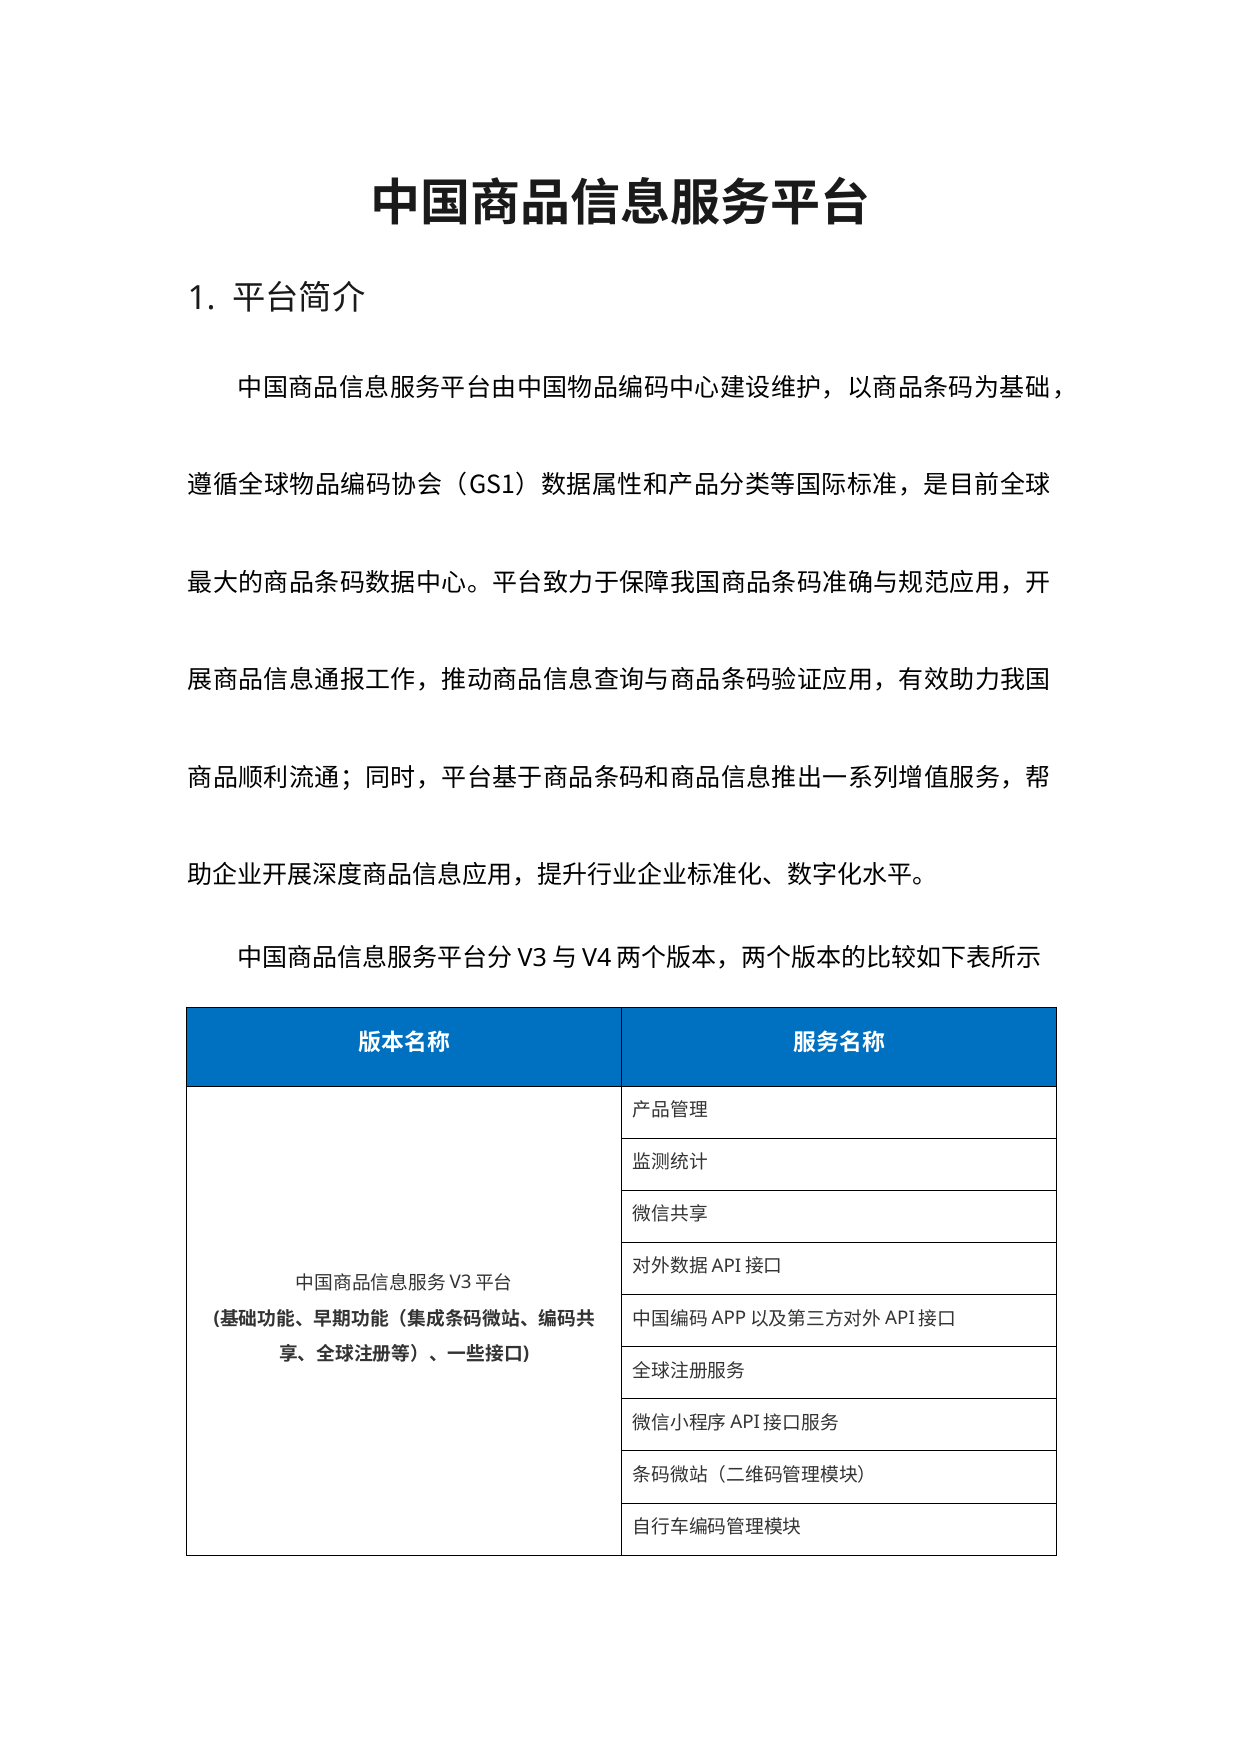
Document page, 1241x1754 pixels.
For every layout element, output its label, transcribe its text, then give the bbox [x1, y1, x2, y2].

table_cell 中国编码APP以及第三方对外API接口 [622, 1295, 1056, 1346]
text 中国商品信息服务平台分V3与V4两个版本，两个版本的比较如下表所示 [187, 923, 1053, 988]
subtitle 平台简介 [187, 271, 1053, 319]
table_cell 微信小程序API接口服务 [622, 1399, 1056, 1450]
table_cell 对外数据API接口 [622, 1243, 1056, 1294]
table_cell 全球注册服务 [622, 1347, 1056, 1398]
table_cell 条码微站（二维码管理模块） [622, 1451, 1056, 1502]
table_cell 微信共享 [622, 1191, 1056, 1242]
table_header 服务名称 [622, 1008, 1056, 1086]
subtitle 中国商品信息服务平台 [187, 162, 1053, 234]
table_header 版本名称 [187, 1008, 621, 1086]
text 中国商品信息服务平台由中国物品编码中心建设维护，以商品条码为基础，遵循全球物品编码协会（GS1）数据属性和产品分类等国际标准，是目前全球最大的商品条码数据中心。平台致力于保障我国商品条码准确与规范应用，开展商品信息通报工作，推动商品信息查询与商品条码验证应用，有效助力我国商品顺利流通；同时，平台基于商品条码和商品信息推出一系列增值服务，帮助企业开展深度商品信息应用，提升行业企业标准化、数字化水平。 [187, 353, 1053, 905]
table_cell 自行车编码管理模块 [622, 1504, 1056, 1554]
table_cell 监测统计 [622, 1139, 1056, 1190]
table_cell 中国商品信息服务V3平台 (基础功能、早期功能（集成条码微站、编码共享、全球注册等）、一些接口) [187, 1087, 621, 1554]
table_cell 产品管理 [622, 1087, 1056, 1138]
